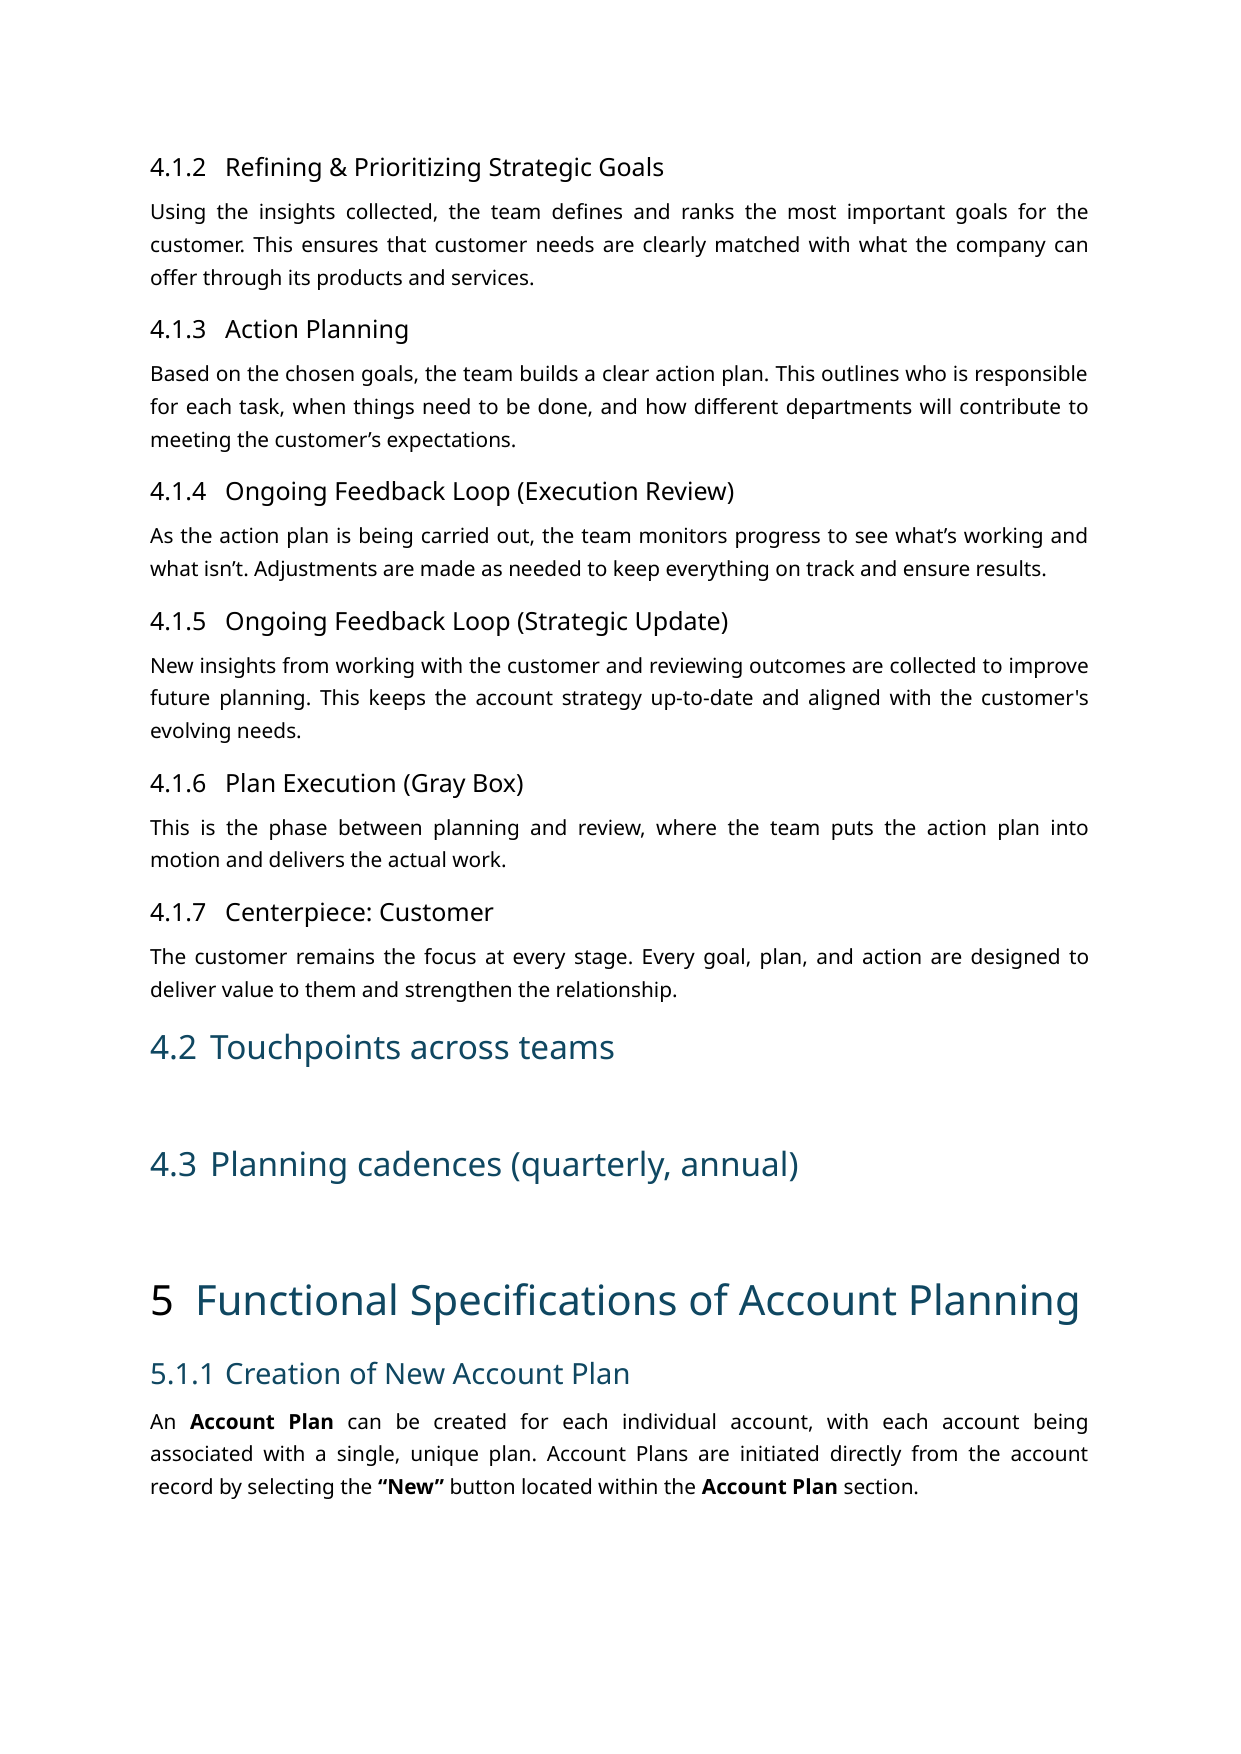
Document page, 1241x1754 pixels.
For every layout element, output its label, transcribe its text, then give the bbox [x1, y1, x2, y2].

text Based on the chosen goals, the team builds a clear action plan. This outlines who is responsible for each task, when things need to be done, and how different departments will contribute to meeting the customer’s expectations. [150, 359, 1090, 453]
subtitle Refining & Prioritizing Strategic Goals [150, 150, 1090, 184]
subtitle Ongoing Feedback Loop (Strategic Update) [150, 603, 1090, 637]
subtitle Centerpiece: Customer [150, 895, 1090, 929]
subtitle Action Planning [150, 312, 1090, 346]
subtitle Planning cadences (quarterly, annual) [150, 1140, 1090, 1186]
text New insights from working with the customer and reviewing outcomes are collected to improve future planning. This keeps the account strategy up-to-date and aligned with the customer's evolving needs. [150, 651, 1090, 744]
subtitle Plan Execution (Gray Box) [150, 765, 1090, 799]
text The customer remains the focus at every stage. Every goal, plan, and action are designed to deliver value to them and strengthen the relationship. [150, 942, 1090, 1003]
subtitle Touchpoints across teams [150, 1024, 1090, 1069]
subtitle Ongoing Feedback Loop (Execution Review) [150, 474, 1090, 508]
subtitle Functional Specifications of Account Planning [150, 1271, 1090, 1328]
text This is the phase between planning and review, where the team puts the action plan into motion and delivers the actual work. [150, 813, 1090, 874]
text An Account Plan can be created for each individual account, with each account being associated with a single, unique plan. Account Plans are initiated directly from the account record by selecting the “New” button located within the Account Plan section. [150, 1407, 1090, 1501]
subtitle Creation of New Account Plan [150, 1353, 1090, 1393]
text Using the insights collected, the team defines and ranks the most important goals for the customer. This ensures that customer needs are clearly matched with what the company can offer through its products and services. [150, 197, 1090, 291]
text As the action plan is being carried out, the team monitors progress to see what’s working and what isn’t. Adjustments are made as needed to keep everything on track and ensure results. [150, 521, 1090, 582]
